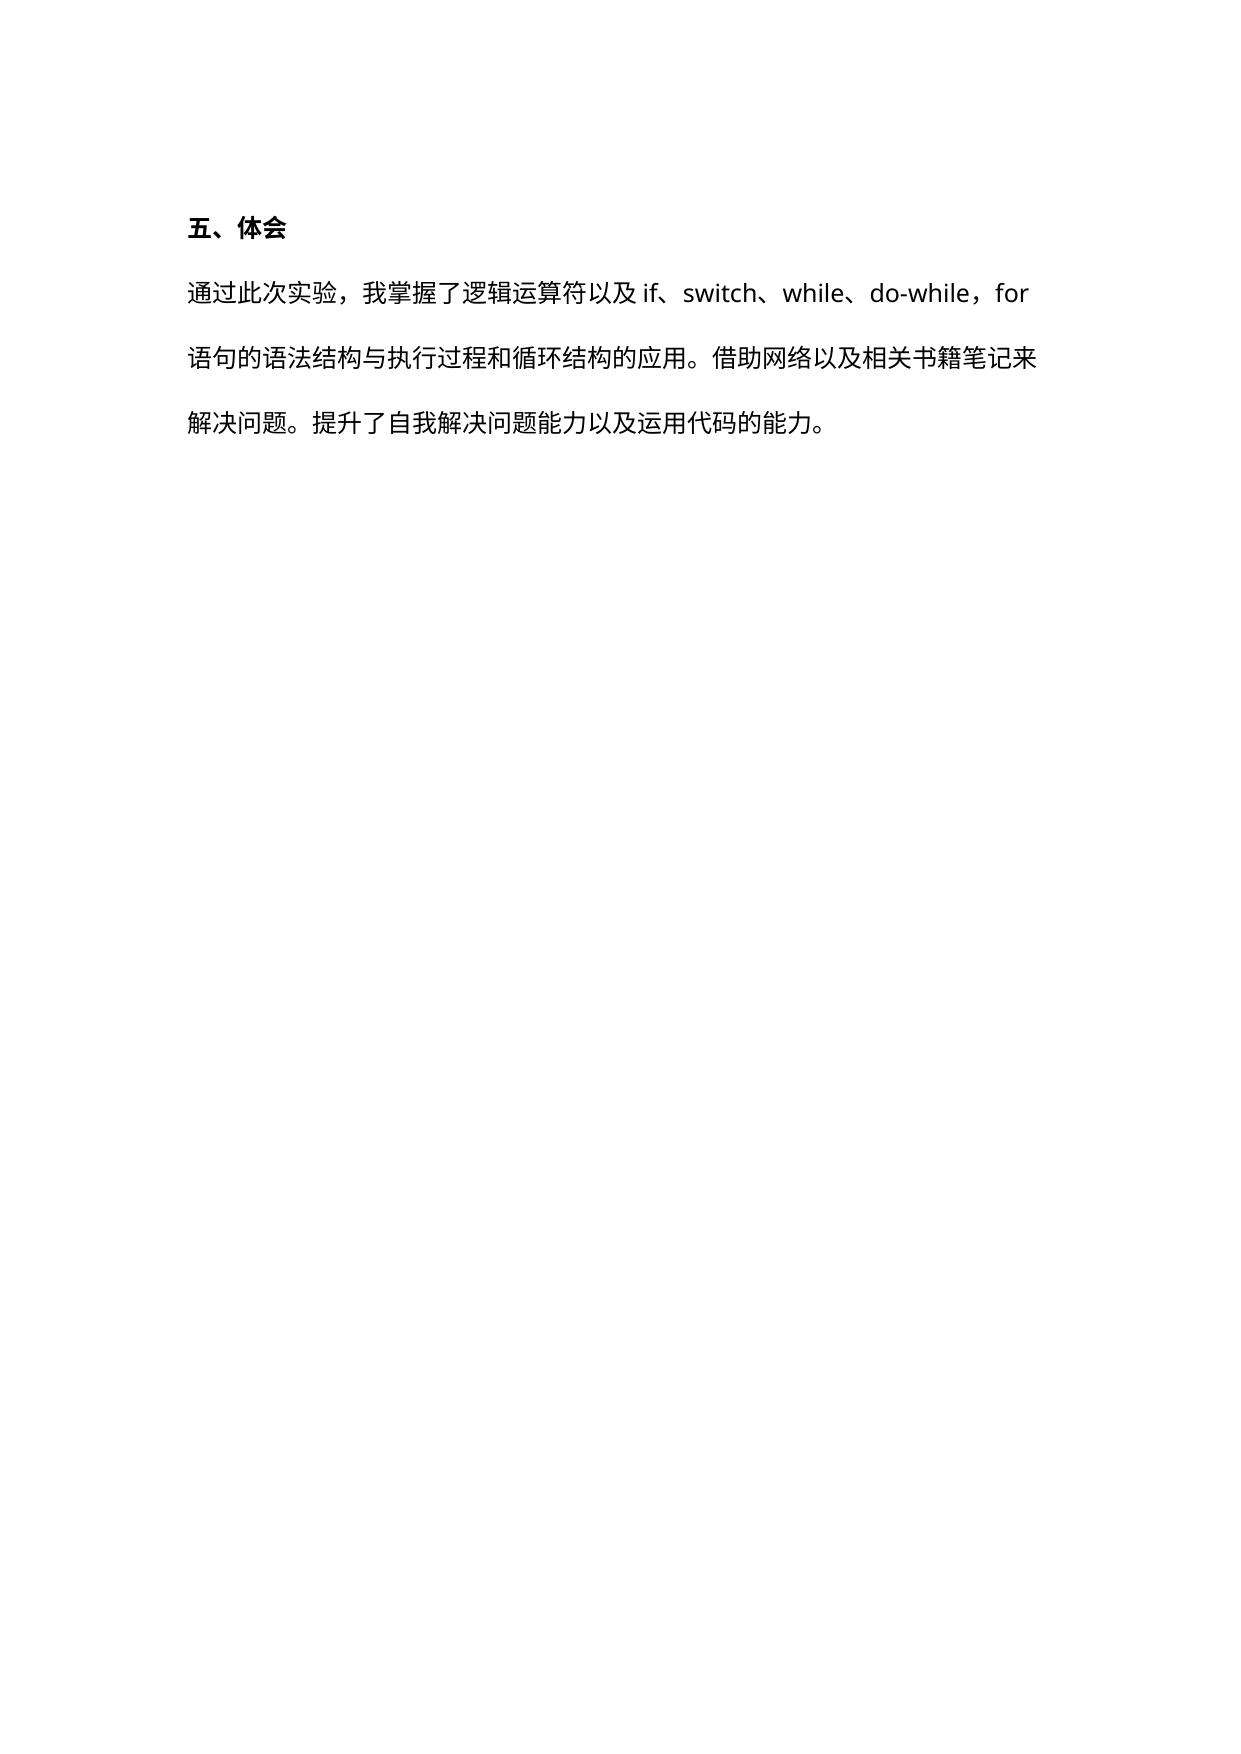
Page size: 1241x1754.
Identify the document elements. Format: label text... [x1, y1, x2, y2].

text 通过此次实验，我掌握了逻辑运算符以及if、switch、while、do-while，for语句的语法结构与执行过程和循环结构的应用。借助网络以及相关书籍笔记来解决问题。提升了自我解决问题能力以及运用代码的能力。 [187, 259, 1053, 454]
text 五、体会 [187, 194, 1053, 259]
